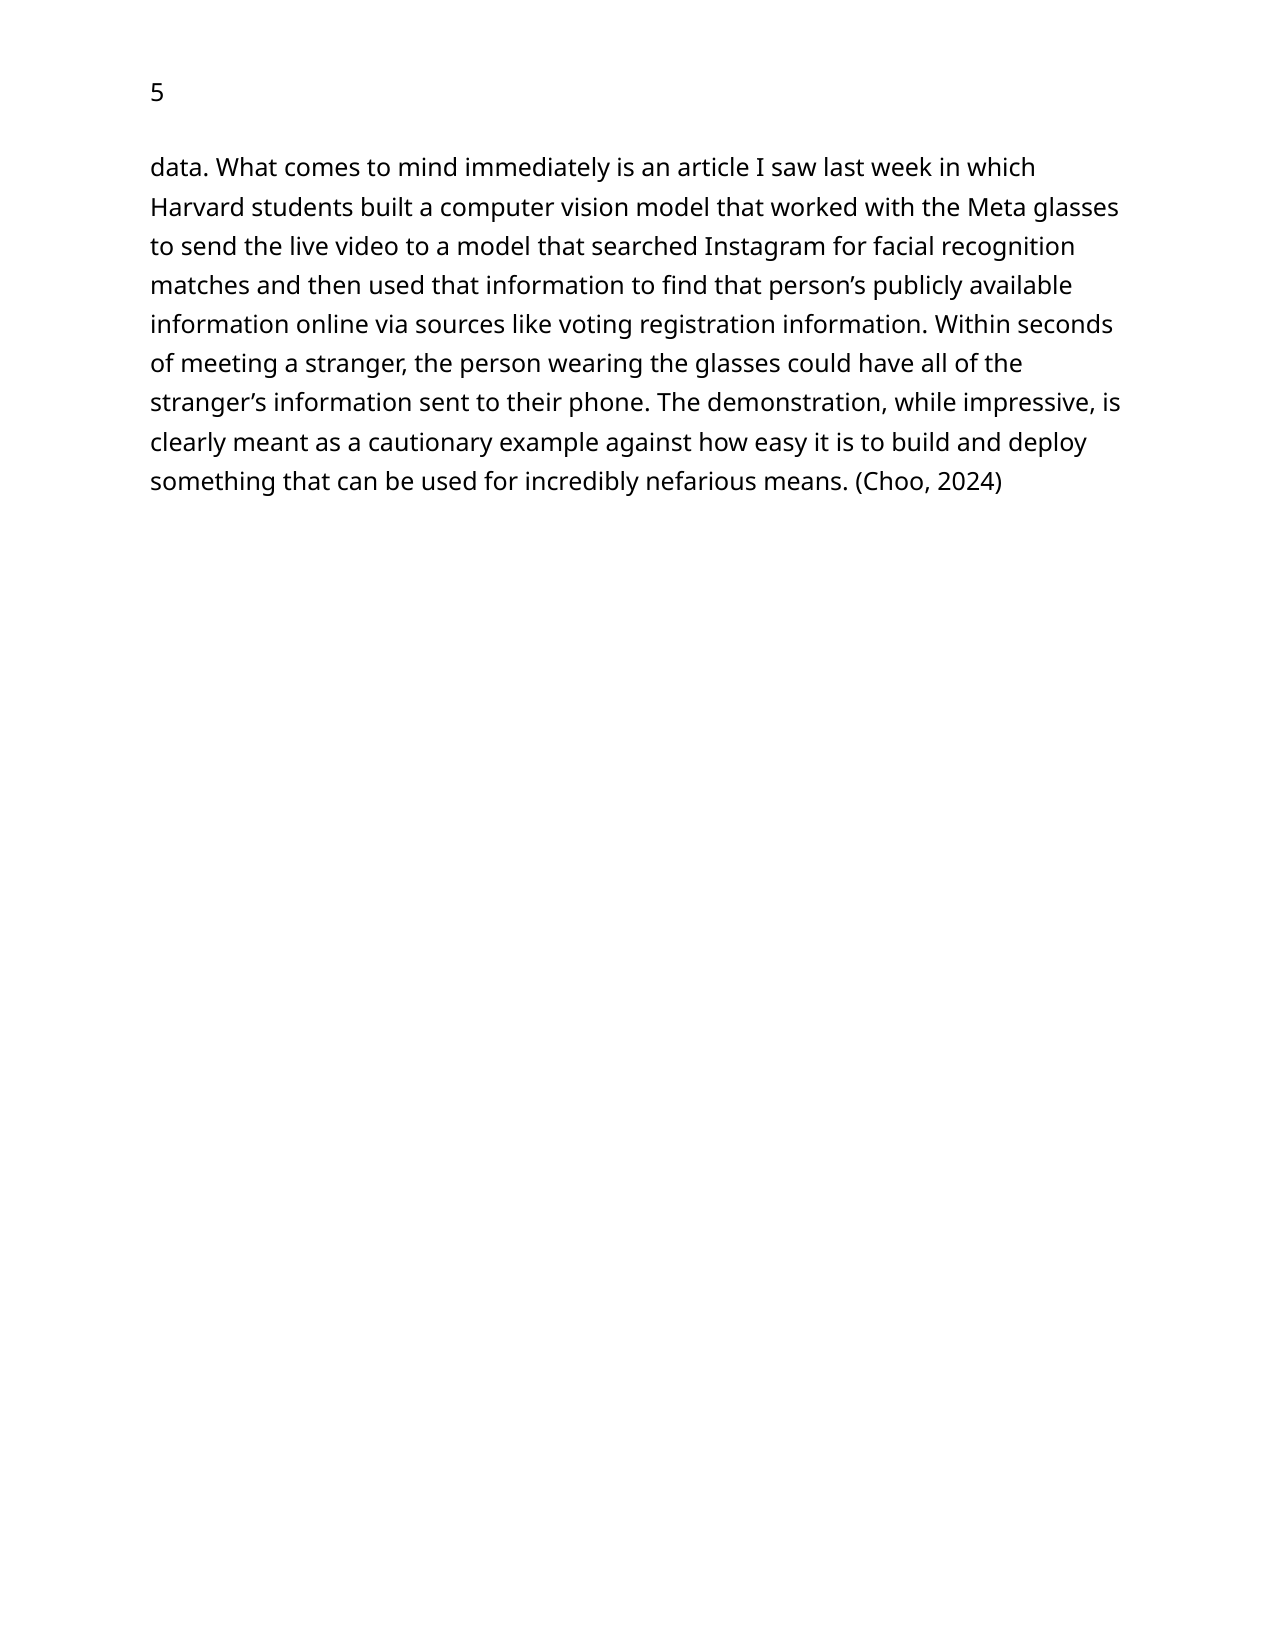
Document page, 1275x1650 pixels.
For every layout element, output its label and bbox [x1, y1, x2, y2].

text [150, 150, 1125, 497]
